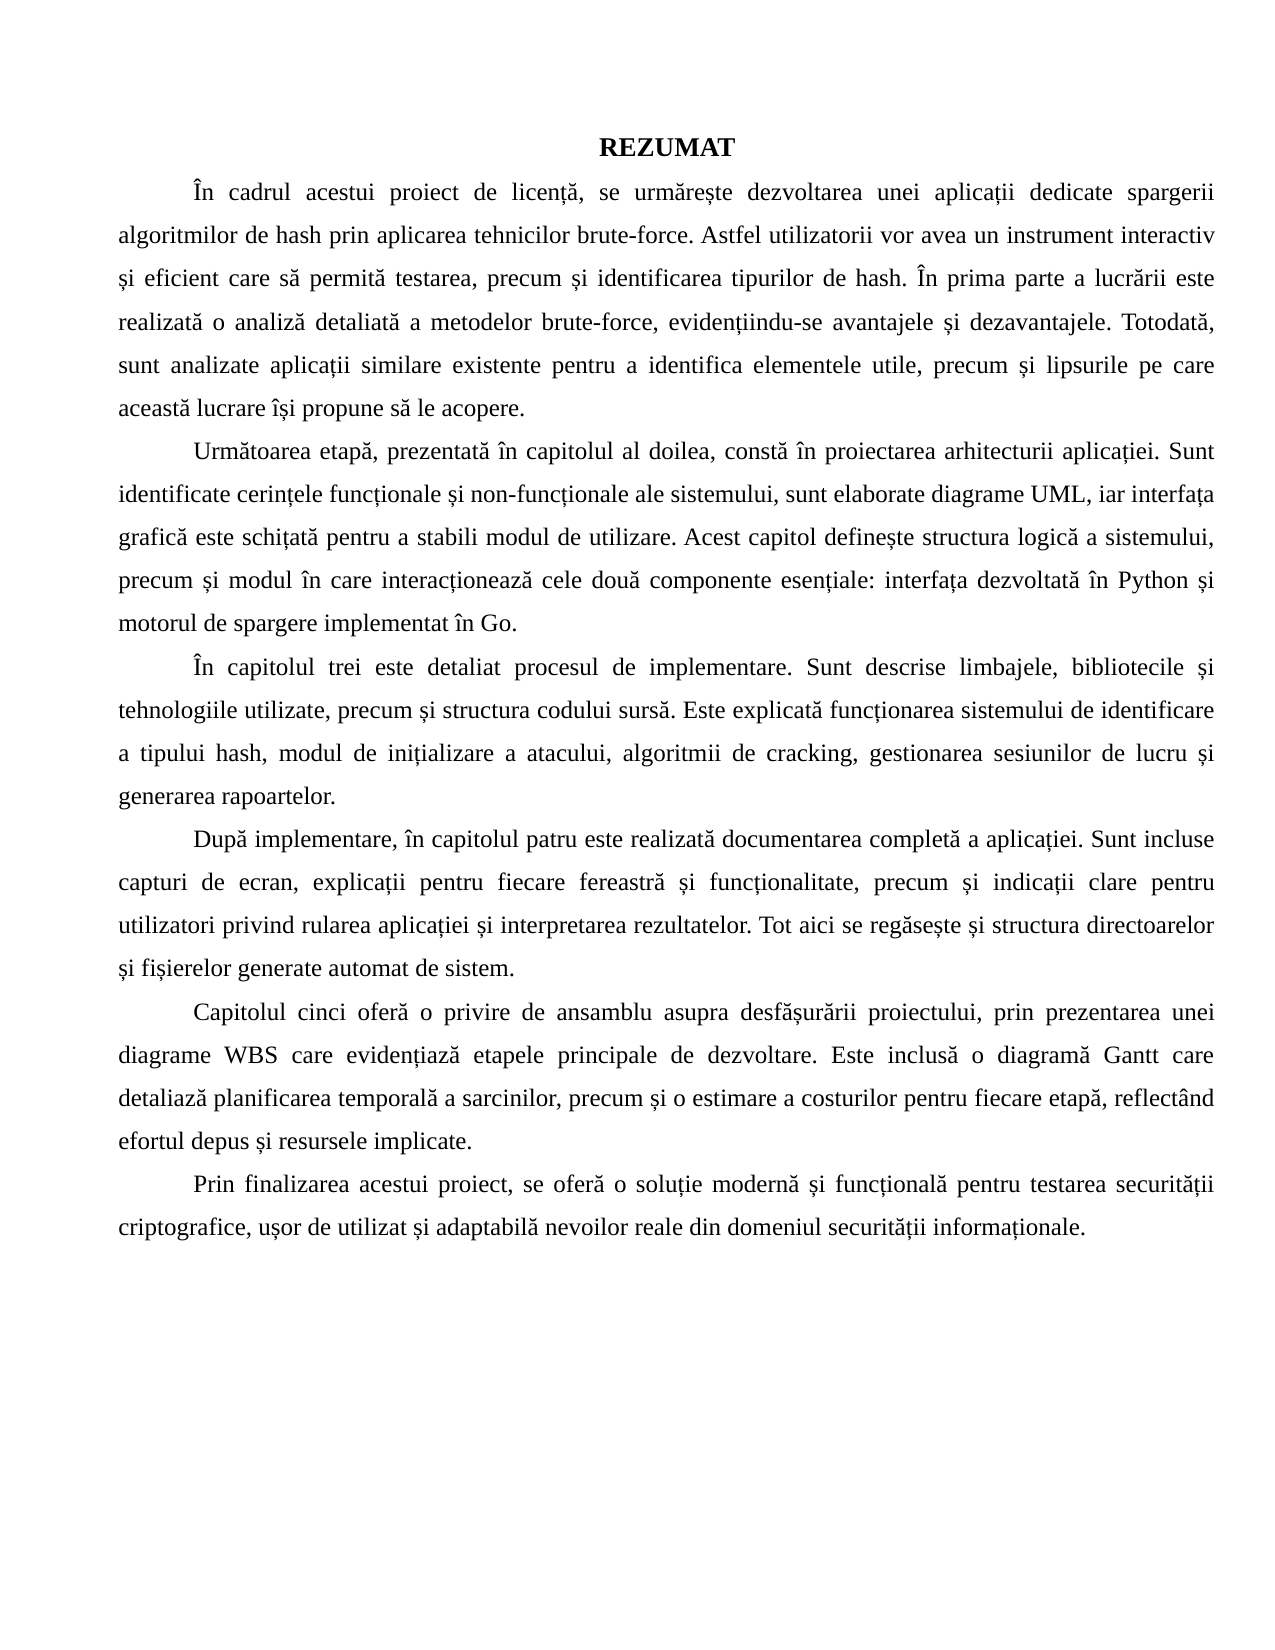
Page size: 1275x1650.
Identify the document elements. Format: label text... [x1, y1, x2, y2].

text În capitolul trei este detaliat procesul de implementare. Sunt descrise limbajele, bibliotecile și tehnologiile utilizate, precum și structura codului sursă. Este explicată funcționarea sistemului de identificare a tipului hash, modul de inițializare a atacului, algoritmii de cracking, gestionarea sesiunilor de lucru și generarea rapoartelor. [118, 652, 1216, 810]
text Următoarea etapă, prezentată în capitolul al doilea, constă în proiectarea arhitecturii aplicației. Sunt identificate cerințele funcționale și non-funcționale ale sistemului, sunt elaborate diagrame UML, iar interfața grafică este schițată pentru a stabili modul de utilizare. Acest capitol definește structura logică a sistemului, precum și modul în care interacționează cele două componente esențiale: interfața dezvoltată în Python și motorul de spargere implementat în Go. [118, 436, 1216, 637]
text După implementare, în capitolul patru este realizată documentarea completă a aplicației. Sunt incluse capturi de ecran, explicații pentru fiecare fereastră și funcționalitate, precum și indicații clare pentru utilizatori privind rularea aplicației și interpretarea rezultatelor. Tot aici se regăsește și structura directoarelor și fișierelor generate automat de sistem. [118, 824, 1216, 982]
text Capitolul cinci oferă o privire de ansamblu asupra desfășurării proiectului, prin prezentarea unei diagrame WBS care evidențiază etapele principale de dezvoltare. Este inclusă o diagramă Gantt care detaliază planificarea temporală a sarcinilor, precum și o estimare a costurilor pentru fiecare etapă, reflectând efortul depus și resursele implicate. [118, 997, 1216, 1155]
text În cadrul acestui proiect de licență, se urmărește dezvoltarea unei aplicații dedicate spargerii algoritmilor de hash prin aplicarea tehnicilor brute-force. Astfel utilizatorii vor avea un instrument interactiv și eficient care să permită testarea, precum și identificarea tipurilor de hash. În prima parte a lucrării este realizată o analiză detaliată a metodelor brute-force, evidențiindu-se avantajele și dezavantajele. Totodată, sunt analizate aplicații similare existente pentru a identifica elementele utile, precum și lipsurile pe care această lucrare își propune să le acopere. [118, 177, 1216, 422]
text REZUMAT [118, 131, 1216, 162]
text Prin finalizarea acestui proiect, se oferă o soluție modernă și funcțională pentru testarea securității criptografice, ușor de utilizat și adaptabilă nevoilor reale din domeniul securității informaționale. [118, 1169, 1216, 1241]
